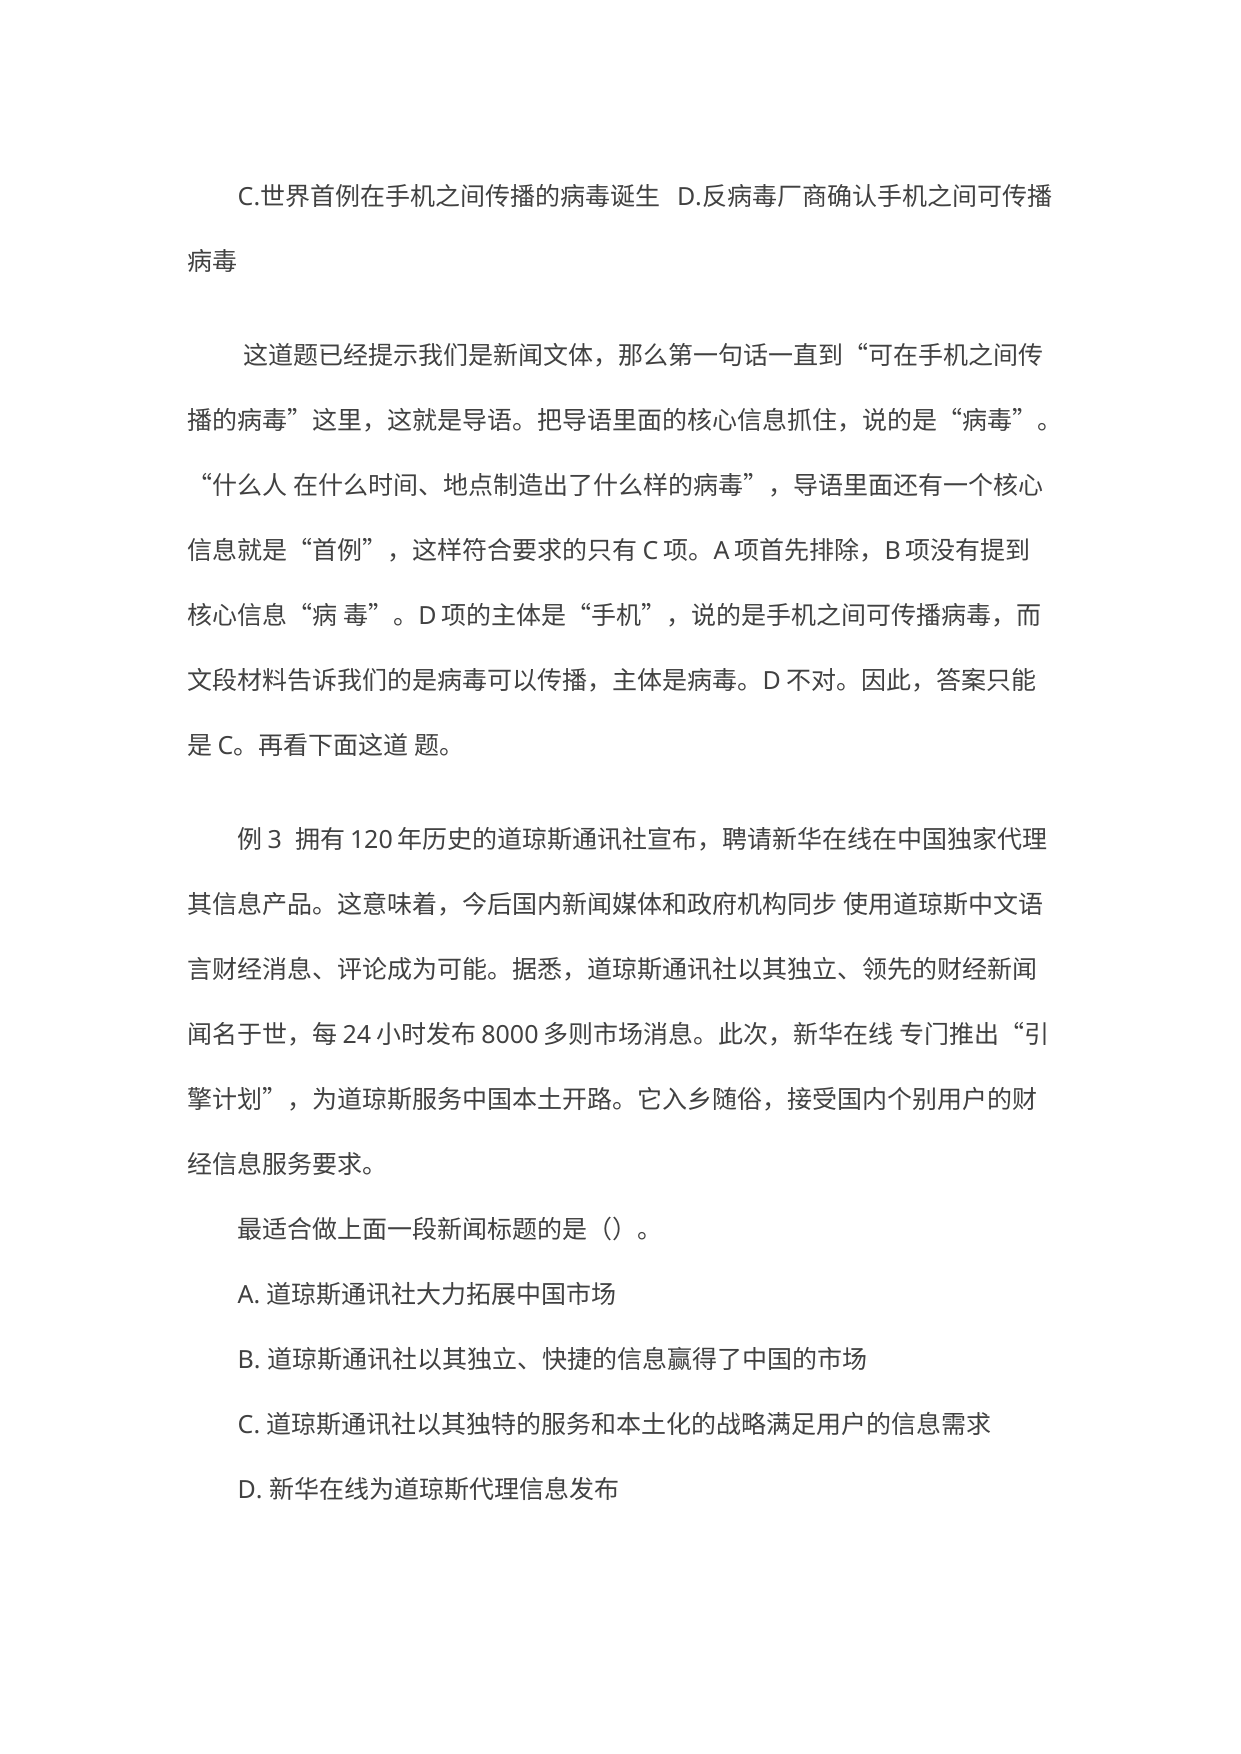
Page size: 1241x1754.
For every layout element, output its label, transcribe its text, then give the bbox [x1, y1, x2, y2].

text C.世界首例在手机之间传播的病毒诞生 D.反病毒厂商确认手机之间可传播病毒 [187, 162, 1053, 292]
text 这道题已经提示我们是新闻文体，那么第一句话一直到“可在手机之间传播的病毒”这里，这就是导语。把导语里面的核心信息抓住，说的是“病毒”。“什么人 在什么时间、地点制造出了什么样的病毒”，导语里面还有一个核心信息就是“首例”，这样符合要求的只有C项。A项首先排除，B项没有提到核心信息“病 毒”。D项的主体是“手机”，说的是手机之间可传播病毒，而文段材料告诉我们的是病毒可以传播，主体是病毒。D不对。因此，答案只能是C。再看下面这道 题。 [187, 321, 1053, 776]
text 例3 拥有120年历史的道琼斯通讯社宣布，聘请新华在线在中国独家代理其信息产品。这意味着，今后国内新闻媒体和政府机构同步 使用道琼斯中文语言财经消息、评论成为可能。据悉，道琼斯通讯社以其独立、领先的财经新闻闻名于世，每24小时发布8000多则市场消息。此次，新华在线 专门推出“引擎计划”，为道琼斯服务中国本土开路。它入乡随俗，接受国内个别用户的财经信息服务要求。 最适合做上面一段新闻标题的是（）。 A. 道琼斯通讯社大力拓展中国市场 B. 道琼斯通讯社以其独立、快捷的信息赢得了中国的市场 C. 道琼斯通讯社以其独特的服务和本土化的战略满足用户的信息需求 D. 新华在线为道琼斯代理信息发布 [187, 805, 1053, 1520]
